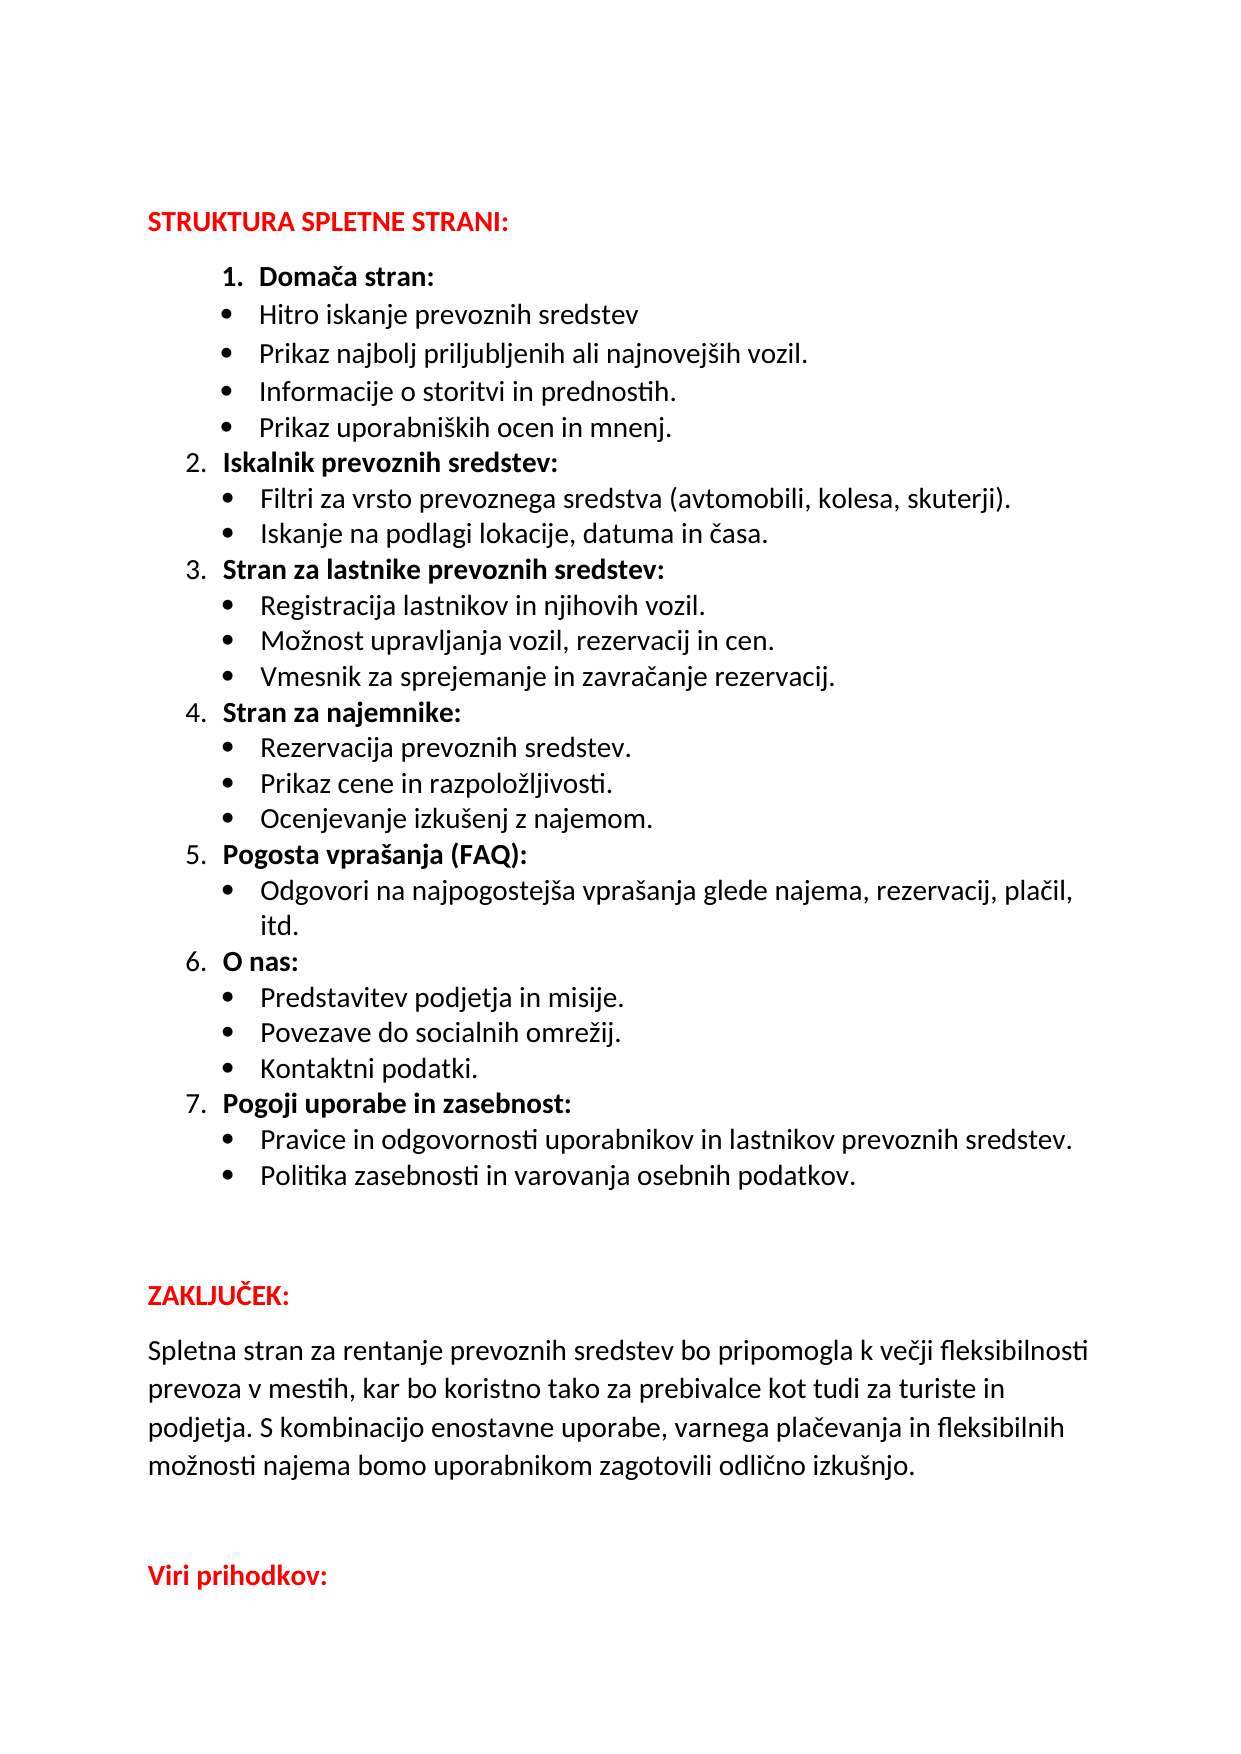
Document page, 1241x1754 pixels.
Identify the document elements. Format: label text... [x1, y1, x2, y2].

list Pogoji uporabe in zasebnost: [185, 1086, 1093, 1121]
list Registracija lastnikov in njihovih vozil. [223, 587, 1093, 622]
list Kontaktni podatki. [223, 1050, 1093, 1086]
list Pogosta vprašanja (FAQ): [185, 836, 1093, 872]
list Predstavitev podjetja in misije. [223, 979, 1093, 1014]
list Rezervacija prevoznih sredstev. [223, 729, 1093, 765]
list Pravice in odgovornosti uporabnikov in lastnikov prevoznih sredstev. [223, 1121, 1093, 1157]
text ZAKLJUČEK: [148, 1277, 1093, 1312]
list Ocenjevanje izkušenj z najemom. [223, 801, 1093, 836]
list Povezave do socialnih omrežij. [223, 1014, 1093, 1050]
list Vmesnik za sprejemanje in zavračanje rezervacij. [223, 658, 1093, 694]
list Odgovori na najpogostejša vprašanja glede najema, rezervacij, plačil, itd. [223, 872, 1093, 943]
list Stran za najemnike: [185, 694, 1093, 729]
list Informacije o storitvi in prednostih. [221, 373, 1093, 409]
list Hitro iskanje prevoznih sredstev [221, 296, 1093, 332]
list Filtri za vrsto prevoznega sredstva (avtomobili, kolesa, skuterji). [223, 480, 1093, 516]
list Stran za lastnike prevoznih sredstev: [185, 551, 1093, 587]
list Prikaz cene in razpoložljivosti. [223, 765, 1093, 801]
list Domača stran: [221, 258, 1093, 293]
text STRUKTURA SPLETNE STRANI: [148, 203, 1093, 238]
list Prikaz uporabniških ocen in mnenj. [221, 409, 1093, 444]
list Možnost upravljanja vozil, rezervacij in cen. [223, 622, 1093, 658]
list O nas: [185, 943, 1093, 979]
list Iskanje na podlagi lokacije, datuma in časa. [223, 516, 1093, 551]
text Viri prihodkov: [148, 1557, 1093, 1593]
list Prikaz najbolj priljubljenih ali najnovejših vozil. [221, 335, 1093, 370]
list Iskalnik prevoznih sredstev: [185, 444, 1093, 480]
text Spletna stran za rentanje prevoznih sredstev bo pripomogla k večji fleksibilnosti prevoza v mestih, kar bo koristno tako za prebivalce kot tudi za turiste in podjetja. S kombinacijo enostavne uporabe, varnega plačevanja in fleksibilnih možnosti najema bomo uporabnikom zagotovili odlično izkušnjo. [148, 1332, 1093, 1483]
list Politika zasebnosti in varovanja osebnih podatkov. [223, 1157, 1093, 1192]
